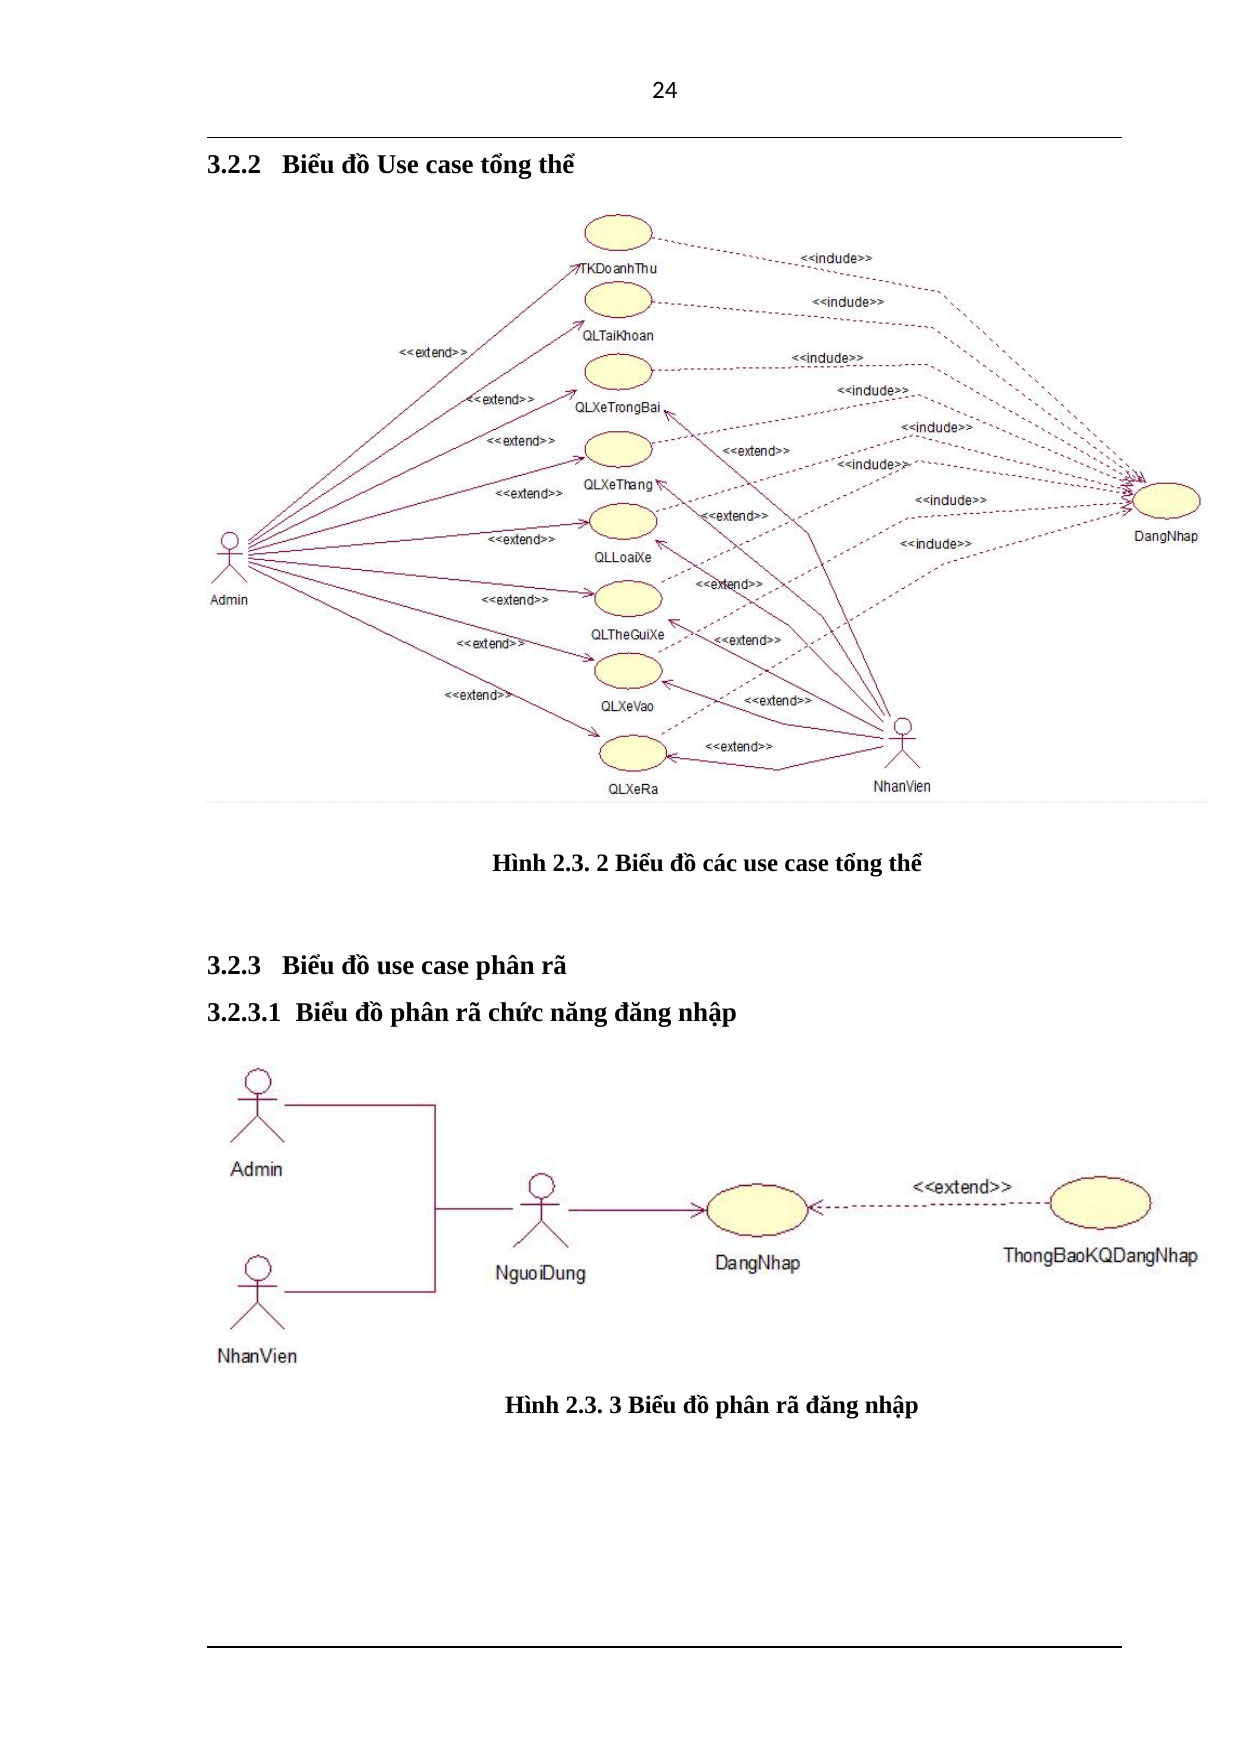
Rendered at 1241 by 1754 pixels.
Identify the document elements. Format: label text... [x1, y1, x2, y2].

picture [206, 1042, 1218, 1382]
text Biểu đồ phân rã chức năng đăng nhập [207, 996, 1122, 1027]
subtitle Biểu đồ use case phân rã [207, 949, 1122, 980]
picture [205, 214, 1207, 803]
subtitle Biểu đồ Use case tổng thể [207, 148, 1122, 179]
